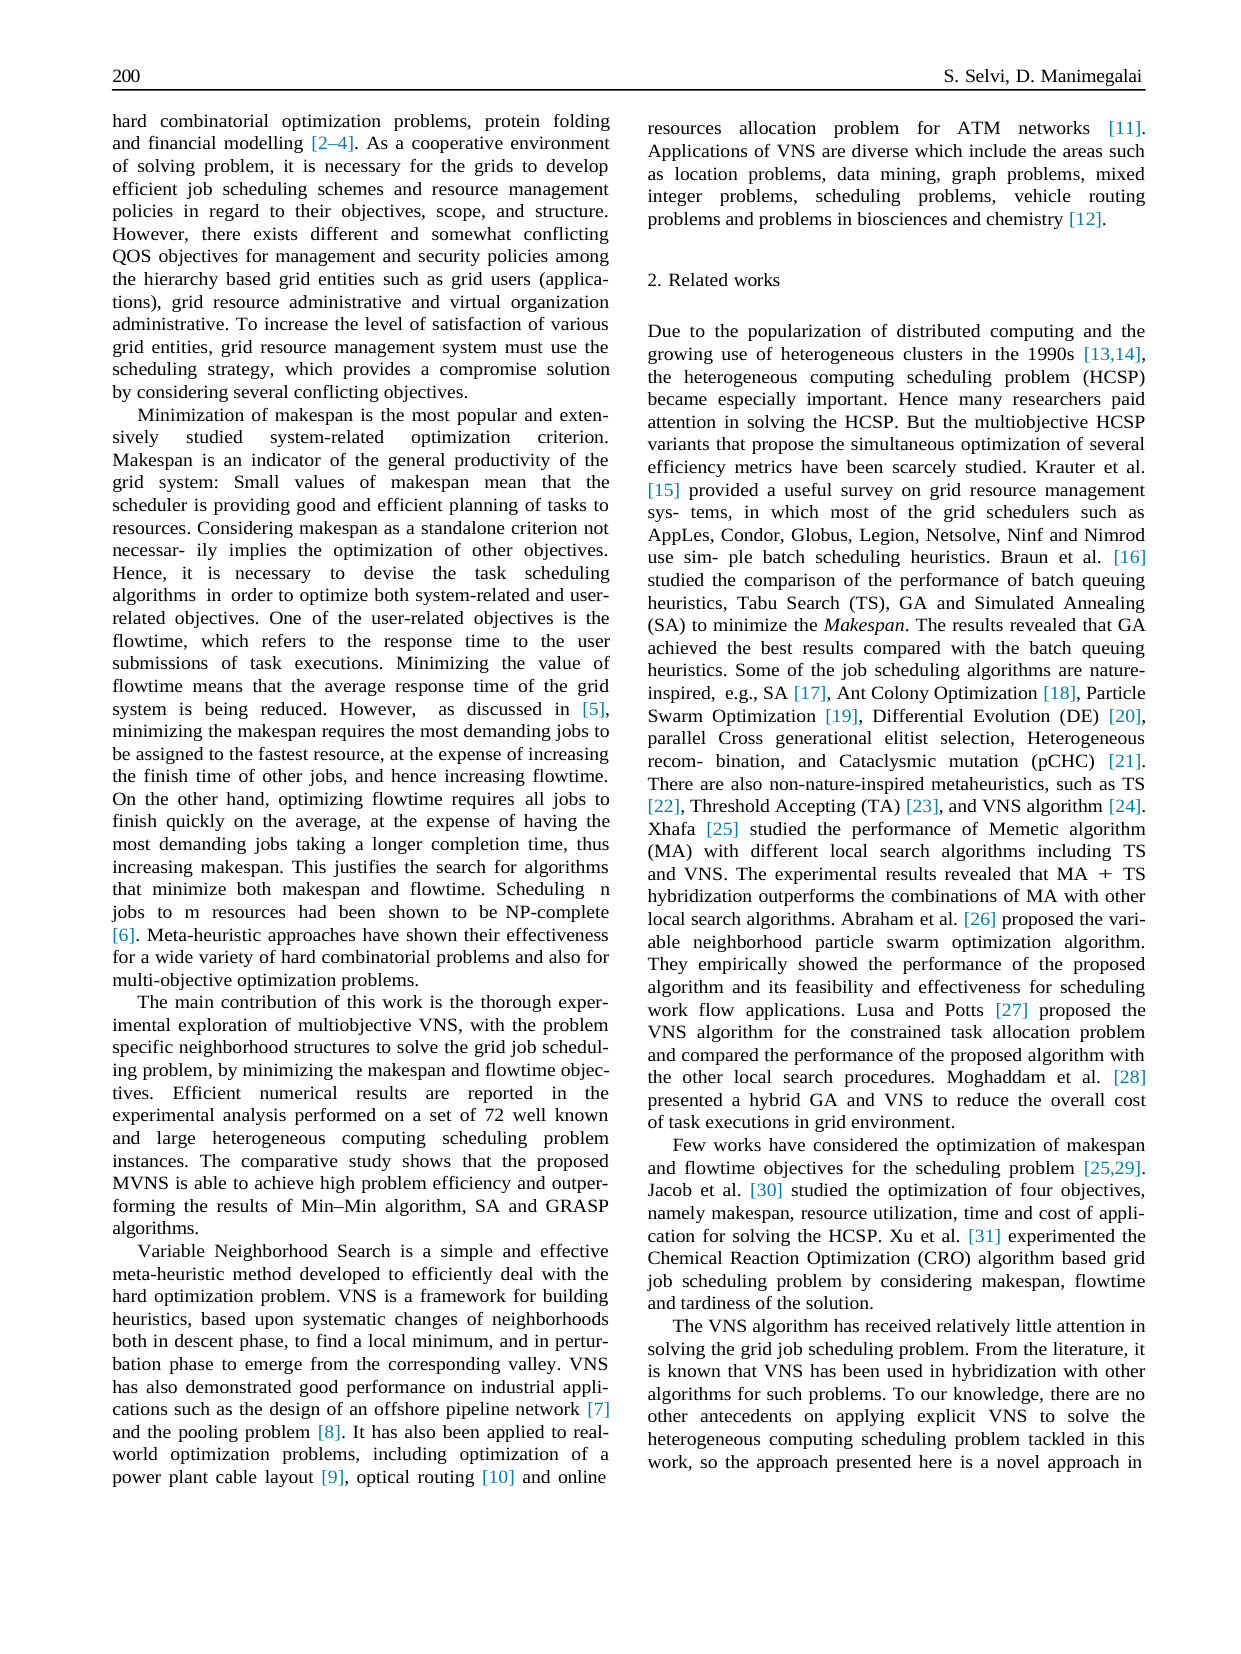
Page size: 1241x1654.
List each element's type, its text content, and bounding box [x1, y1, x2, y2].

text 200 S. Selvi, D. Manimegalai [112, 65, 1157, 87]
picture [1140, 550, 1144, 566]
picture [1135, 121, 1139, 137]
text Variable Neighborhood Search is a simple and effective meta-heuristic method developed to efficiently deal with the hard optimization problem. VNS is a framework for building heuristics, based upon systematic changes of neighborhoods both in descent phase, to find a local minimum, and in pertur- bation phase to emerge from the corresponding valley. VNS has also demonstrated good performance on industrial appli- cations such as the design of an offshore pipeline network [7] and the pooling problem [8]. It has also been applied to real- world optimization problems, including optimization of a power plant cable layout [9], optical routing [10] and online [112, 1240, 610, 1487]
picture [1135, 709, 1139, 725]
picture [1116, 348, 1120, 358]
picture [1135, 799, 1139, 815]
picture [1135, 754, 1139, 770]
text Due to the popularization of distributed computing and the growing use of heterogeneous clusters in the 1990s [13,14], the heterogeneous computing scheduling problem (HCSP) became especially important. Hence many researchers paid attention in solving the HCSP. But the multiobjective HCSP variants that propose the simultaneous optimization of several efficiency metrics have been scarcely studied. Krauter et al. [15] provided a useful survey on grid resource management sys- tems, in which most of the grid schedulers such as AppLes, Condor, Globus, Legion, Netsolve, Ninf and Nimrod use sim- ple batch scheduling heuristics. Braun et al. [16] studied the comparison of the performance of batch queuing heuristics, Tabu Search (TS), GA and Simulated Annealing (SA) to minimize the Makespan. The results revealed that GA achieved the best results compared with the batch queuing heuristics. Some of the job scheduling algorithms are nature-inspired, e.g., SA [17], Ant Colony Optimization [18], Particle Swarm Optimization [19], Differential Evolution (DE) [20], parallel Cross generational elitist selection, Heterogeneous recom- bination, and Cataclysmic mutation (pCHC) [21]. There are also non-nature-inspired metaheuristics, such as TS [22], Threshold Accepting (TA) [23], and VNS algorithm [24]. Xhafa [25] studied the performance of Memetic algorithm (MA) with different local search algorithms including TS and VNS. The experimental results revealed that MA + TS hybridization outperforms the combinations of MA with other local search algorithms. Abraham et al. [26] proposed the vari- able neighborhood particle swarm optimization algorithm. They empirically showed the performance of the proposed algorithm and its feasibility and effectiveness for scheduling work flow applications. Lusa and Potts [27] proposed the VNS algorithm for the constrained task allocation problem and compared the performance of the proposed algorithm with the other local search procedures. Moghaddam et al. [28] presented a hybrid GA and VNS to reduce the overall cost of task executions in grid environment. [647, 320, 1146, 1133]
text Minimization of makespan is the most popular and exten- sively studied system-related optimization criterion. Makespan is an indicator of the general productivity of the grid system: Small values of makespan mean that the scheduler is providing good and efficient planning of tasks to resources. Considering makespan as a standalone criterion not necessar- ily implies the optimization of other objectives. Hence, it is necessary to devise the task scheduling algorithms in order to optimize both system-related and user-related objectives. One of the user-related objectives is the flowtime, which refers to the response time to the user submissions of task executions. Minimizing the value of flowtime means that the average response time of the grid system is being reduced. However, as discussed in [5], minimizing the makespan requires the most demanding jobs to be assigned to the fastest resource, at the expense of increasing the finish time of other jobs, and hence increasing flowtime. On the other hand, optimizing flowtime requires all jobs to finish quickly on the average, at the expense of having the most demanding jobs taking a longer completion time, thus increasing makespan. This justifies the search for algorithms that minimize both makespan and flowtime. Scheduling n jobs to m resources had been shown to be NP-complete [6]. Meta-heuristic approaches have shown their effectiveness for a wide variety of hard combinatorial problems and also for multi-objective optimization problems. [112, 403, 610, 990]
picture [794, 686, 799, 702]
text hard combinatorial optimization problems, protein folding and financial modelling [2–4]. As a cooperative environment of solving problem, it is necessary for the grids to develop efficient job scheduling schemes and resource management policies in regard to their objectives, scope, and structure. However, there exists different and somewhat conflicting QOS objectives for management and security policies among the hierarchy based grid entities such as grid users (applica- tions), grid resource administrative and virtual organization administrative. To increase the level of satisfaction of various grid entities, grid resource management system must use the scheduling strategy, which provides a compromise solution by considering several conflicting objectives. [112, 110, 610, 402]
picture [1051, 687, 1055, 697]
picture [833, 710, 837, 720]
picture [1084, 347, 1089, 363]
picture [1109, 799, 1114, 815]
picture [1121, 551, 1125, 561]
picture [990, 912, 994, 928]
text The main contribution of this work is the thorough exper- imental exploration of multiobjective VNS, with the problem specific neighborhood structures to solve the grid job schedul- ing problem, by minimizing the makespan and flowtime objec- tives. Efficient numerical results are reported in the experimental analysis performed on a set of 72 well known and large heterogeneous computing scheduling problem instances. The comparative study shows that the proposed MVNS is able to achieve high problem efficiency and outper- forming the results of Min–Min algorithm, SA and GRASP algorithms. [112, 991, 610, 1239]
picture [1084, 1161, 1089, 1177]
picture [986, 1230, 990, 1240]
picture [338, 1470, 342, 1486]
text Few works have considered the optimization of makespan and flowtime objectives for the scheduling problem [25,29]. Jacob et al. [30] studied the optimization of four objectives, namely makespan, resource utilization, time and cost of appli- cation for solving the HCSP. Xu et al. [31] experimented the Chemical Reaction Optimization (CRO) algorithm based grid job scheduling problem by considering makespan, flowtime and tardiness of the solution. [647, 1134, 1146, 1314]
picture [1109, 709, 1114, 725]
text The VNS algorithm has received relatively little attention in solving the grid job scheduling problem. From the literature, it is known that VNS has been used in hybridization with other algorithms for such problems. To our knowledge, there are no other antecedents on applying explicit VNS to solve the heterogeneous computing scheduling problem tackled in this work, so the approach presented here is a novel approach in [647, 1315, 1146, 1472]
text resources allocation problem for ATM networks [11]. Applications of VNS are diverse which include the areas such as location problems, data mining, graph problems, mixed integer problems, scheduling problems, vehicle routing problems and problems in biosciences and chemistry [12]. [647, 117, 1146, 229]
picture [964, 912, 969, 928]
list Related works [647, 268, 1157, 290]
picture [1022, 1003, 1026, 1019]
picture [1140, 1070, 1144, 1086]
picture [1015, 1006, 1020, 1016]
picture [820, 686, 824, 702]
picture [318, 1425, 323, 1441]
